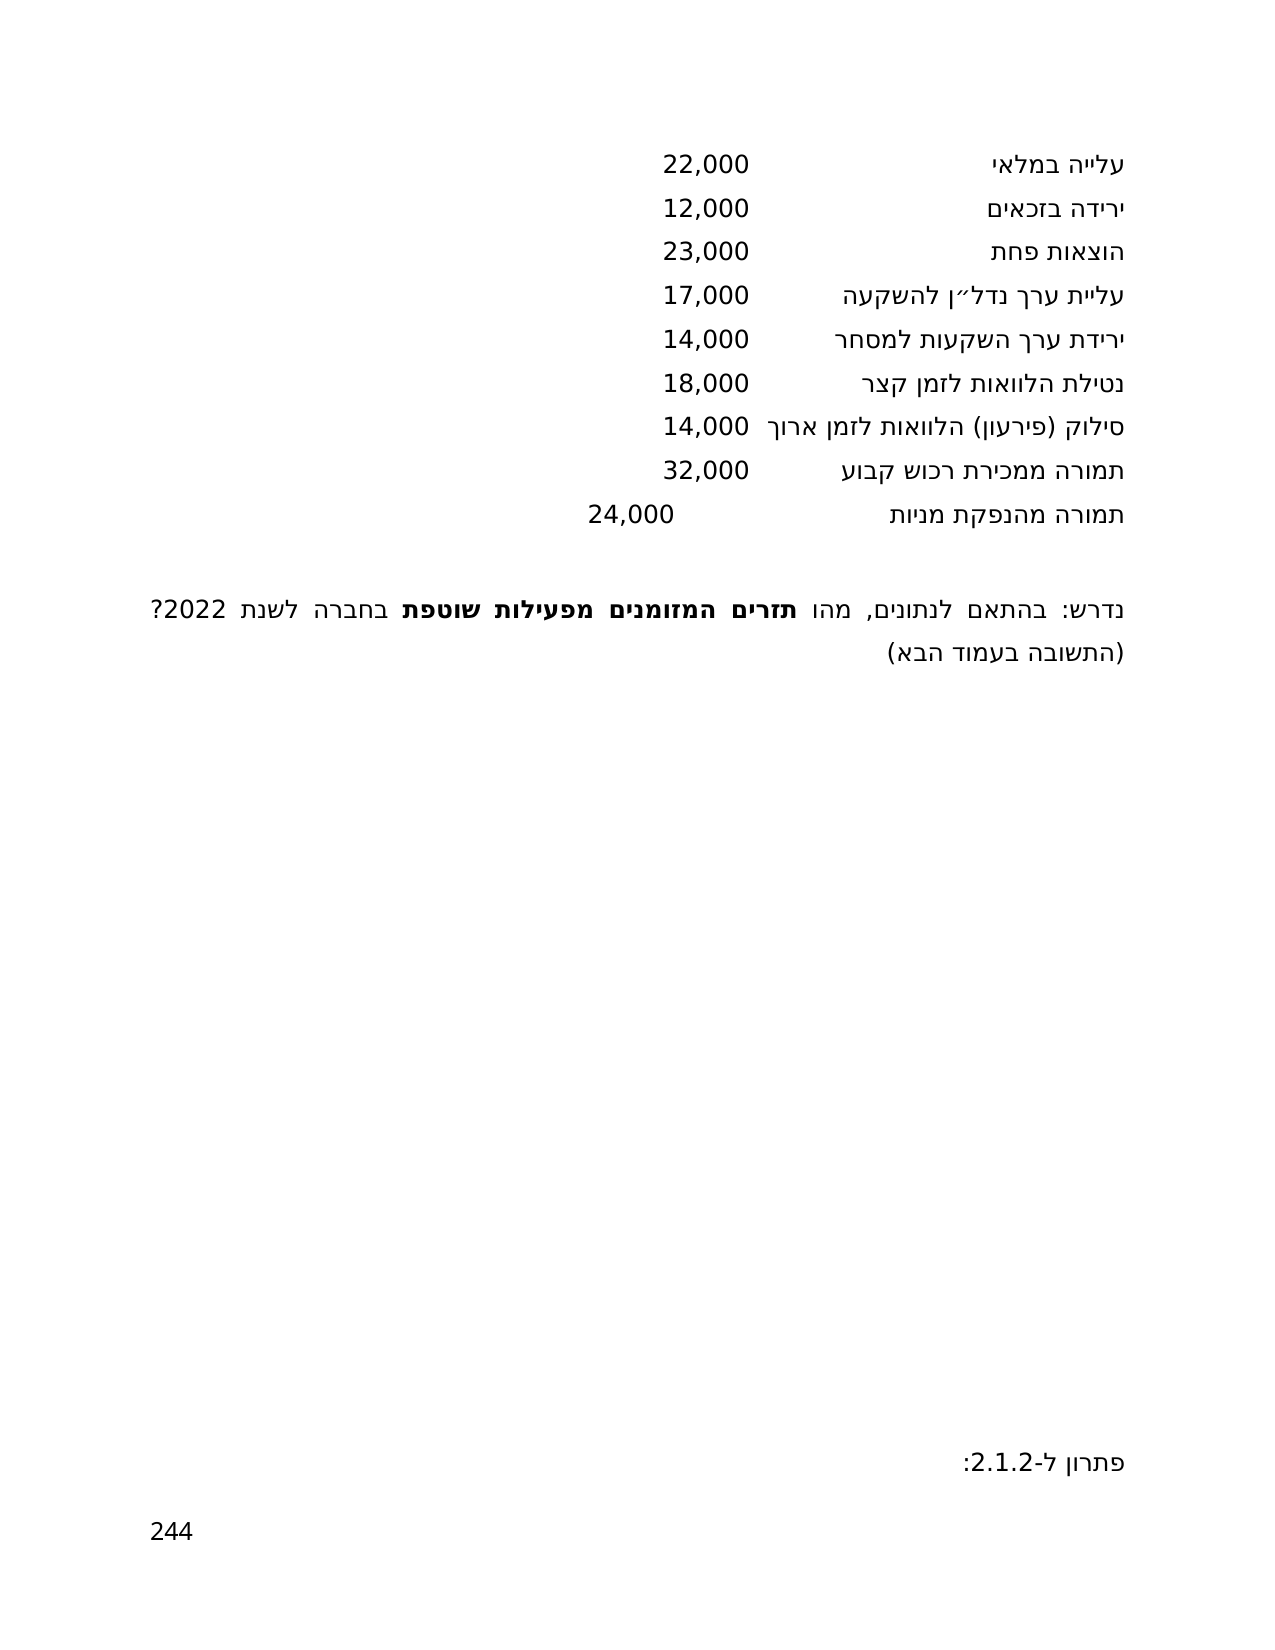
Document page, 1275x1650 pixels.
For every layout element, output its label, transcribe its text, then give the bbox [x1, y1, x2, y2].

text עלייה במלאי 22,000 [150, 150, 1125, 179]
text הוצאות פחת 23,000 [150, 237, 1125, 267]
text פתרון ל-2.1.2: [150, 1448, 1125, 1477]
text עליית ערך נדל״ן להשקעה 17,000 [150, 281, 1125, 310]
text תמורה ממכירת רכוש קבוע 32,000 [150, 456, 1125, 485]
text סילוק (פירעון) הלוואות לזמן ארוך 14,000 [150, 412, 1125, 442]
text ירידת ערך השקעות למסחר 14,000 [150, 325, 1125, 354]
text נדרש: בהתאם לנתונים, מהו תזרים המזומנים מפעילות שוטפת בחברה לשנת 2022? (התשובה בעמוד הבא) [150, 595, 1125, 668]
text תמורה מהנפקת מניות 24,000 [150, 500, 1125, 529]
text נטילת הלוואות לזמן קצר 18,000 [150, 369, 1125, 398]
text ירידה בזכאים 12,000 [150, 194, 1125, 223]
